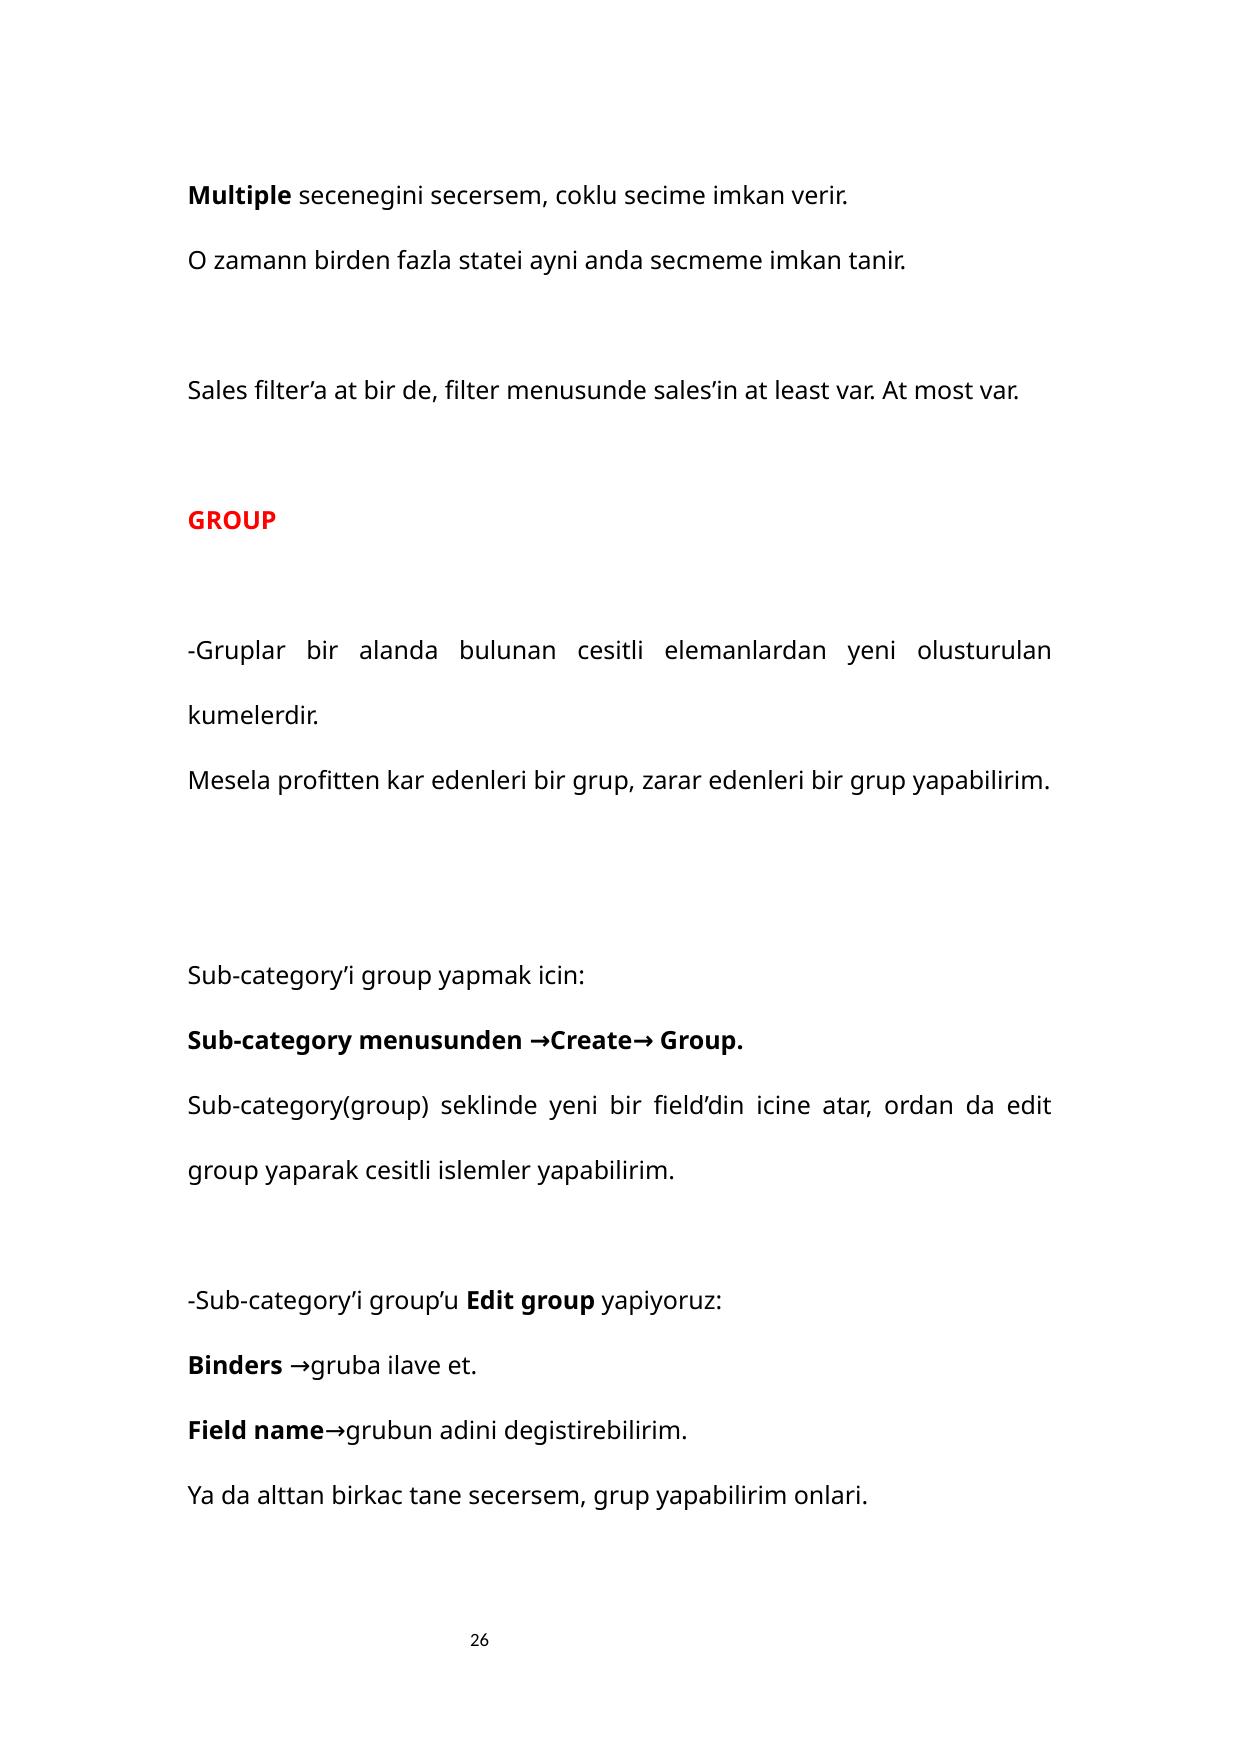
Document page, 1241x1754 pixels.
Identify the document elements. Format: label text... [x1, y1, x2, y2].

list Ya da alttan birkac tane secersem, grup yapabilirim onlari. [187, 1462, 1053, 1527]
list -Sub-category’i group’u Edit group yapiyoruz: [187, 1267, 1053, 1332]
list Sales filter’a at bir de, filter menusunde sales’in at least var. At most var. [187, 357, 1053, 422]
list Mesela profitten kar edenleri bir grup, zarar edenleri bir grup yapabilirim. [187, 747, 1053, 812]
list Sub-category(group) seklinde yeni bir field’din icine atar, ordan da edit group yaparak cesitli islemler yapabilirim. [187, 1072, 1053, 1202]
list Sub-category menusunden →Create→ Group. [187, 1007, 1053, 1072]
list Binders →gruba ilave et. [187, 1332, 1053, 1397]
list Sub-category’i group yapmak icin: [187, 942, 1053, 1007]
list Multiple secenegini secersem, coklu secime imkan verir. [187, 162, 1053, 227]
list O zamann birden fazla statei ayni anda secmeme imkan tanir. [187, 227, 1053, 292]
list Field name→grubun adini degistirebilirim. [187, 1397, 1053, 1462]
list -Gruplar bir alanda bulunan cesitli elemanlardan yeni olusturulan kumelerdir. [187, 617, 1053, 747]
list GROUP [187, 487, 1053, 552]
